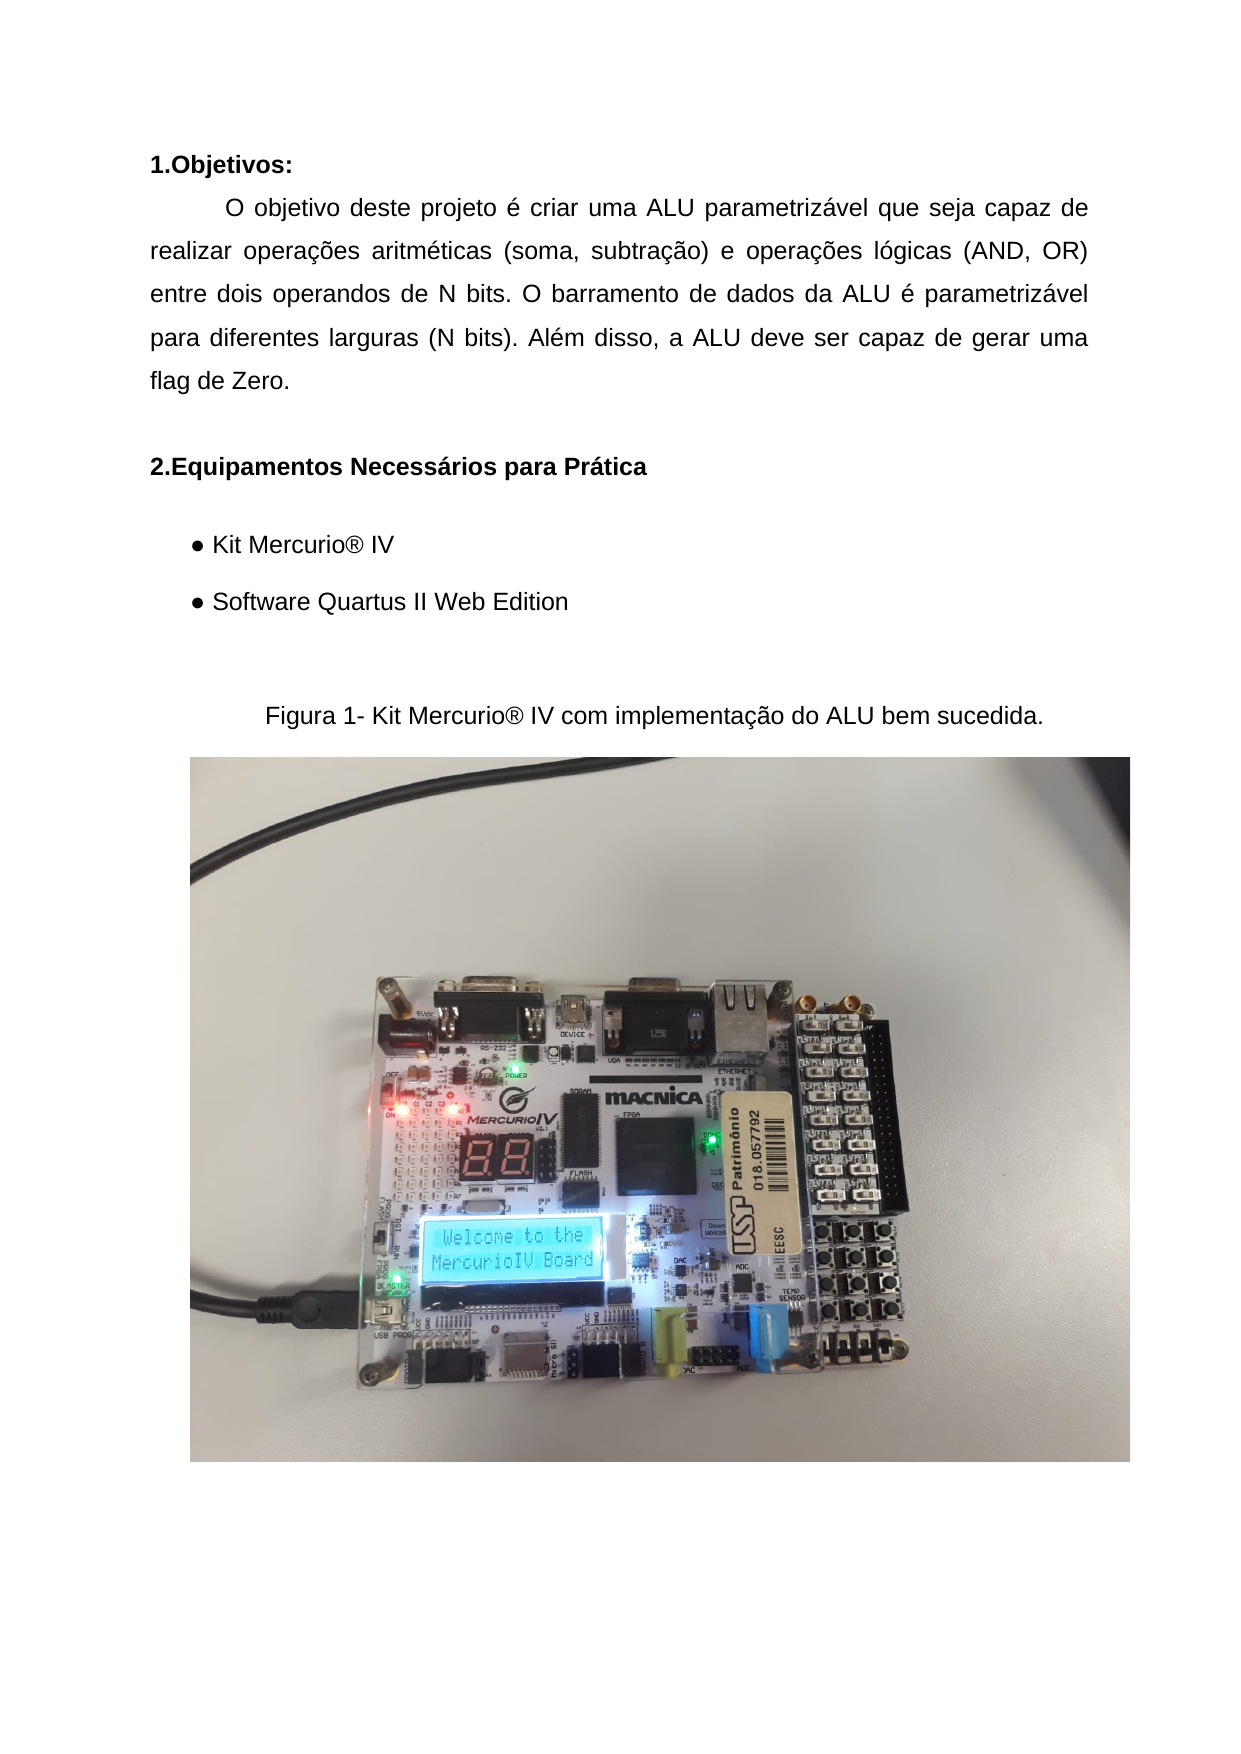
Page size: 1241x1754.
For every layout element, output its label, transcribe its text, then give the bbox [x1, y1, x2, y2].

text O objetivo deste projeto é criar uma ALU parametrizável que seja capaz de realizar operações aritméticas (soma, subtração) e operações lógicas (AND, OR) entre dois operandos de N bits. O barramento de dados da ALU é parametrizável para diferentes larguras (N bits). Além disso, a ALU deve ser capaz de gerar uma flag de Zero. [150, 193, 1090, 394]
text ● Kit Mercurio® IV [190, 530, 1090, 558]
text Figura 1- Kit Mercurio® IV com implementação do ALU bem sucedida. [265, 701, 1090, 729]
text 1.Objetivos: [150, 150, 1090, 179]
picture [190, 757, 1131, 1462]
text 2.Equipamentos Necessários para Prática [150, 452, 1090, 481]
text ● Software Quartus II Web Edition [190, 587, 1090, 615]
